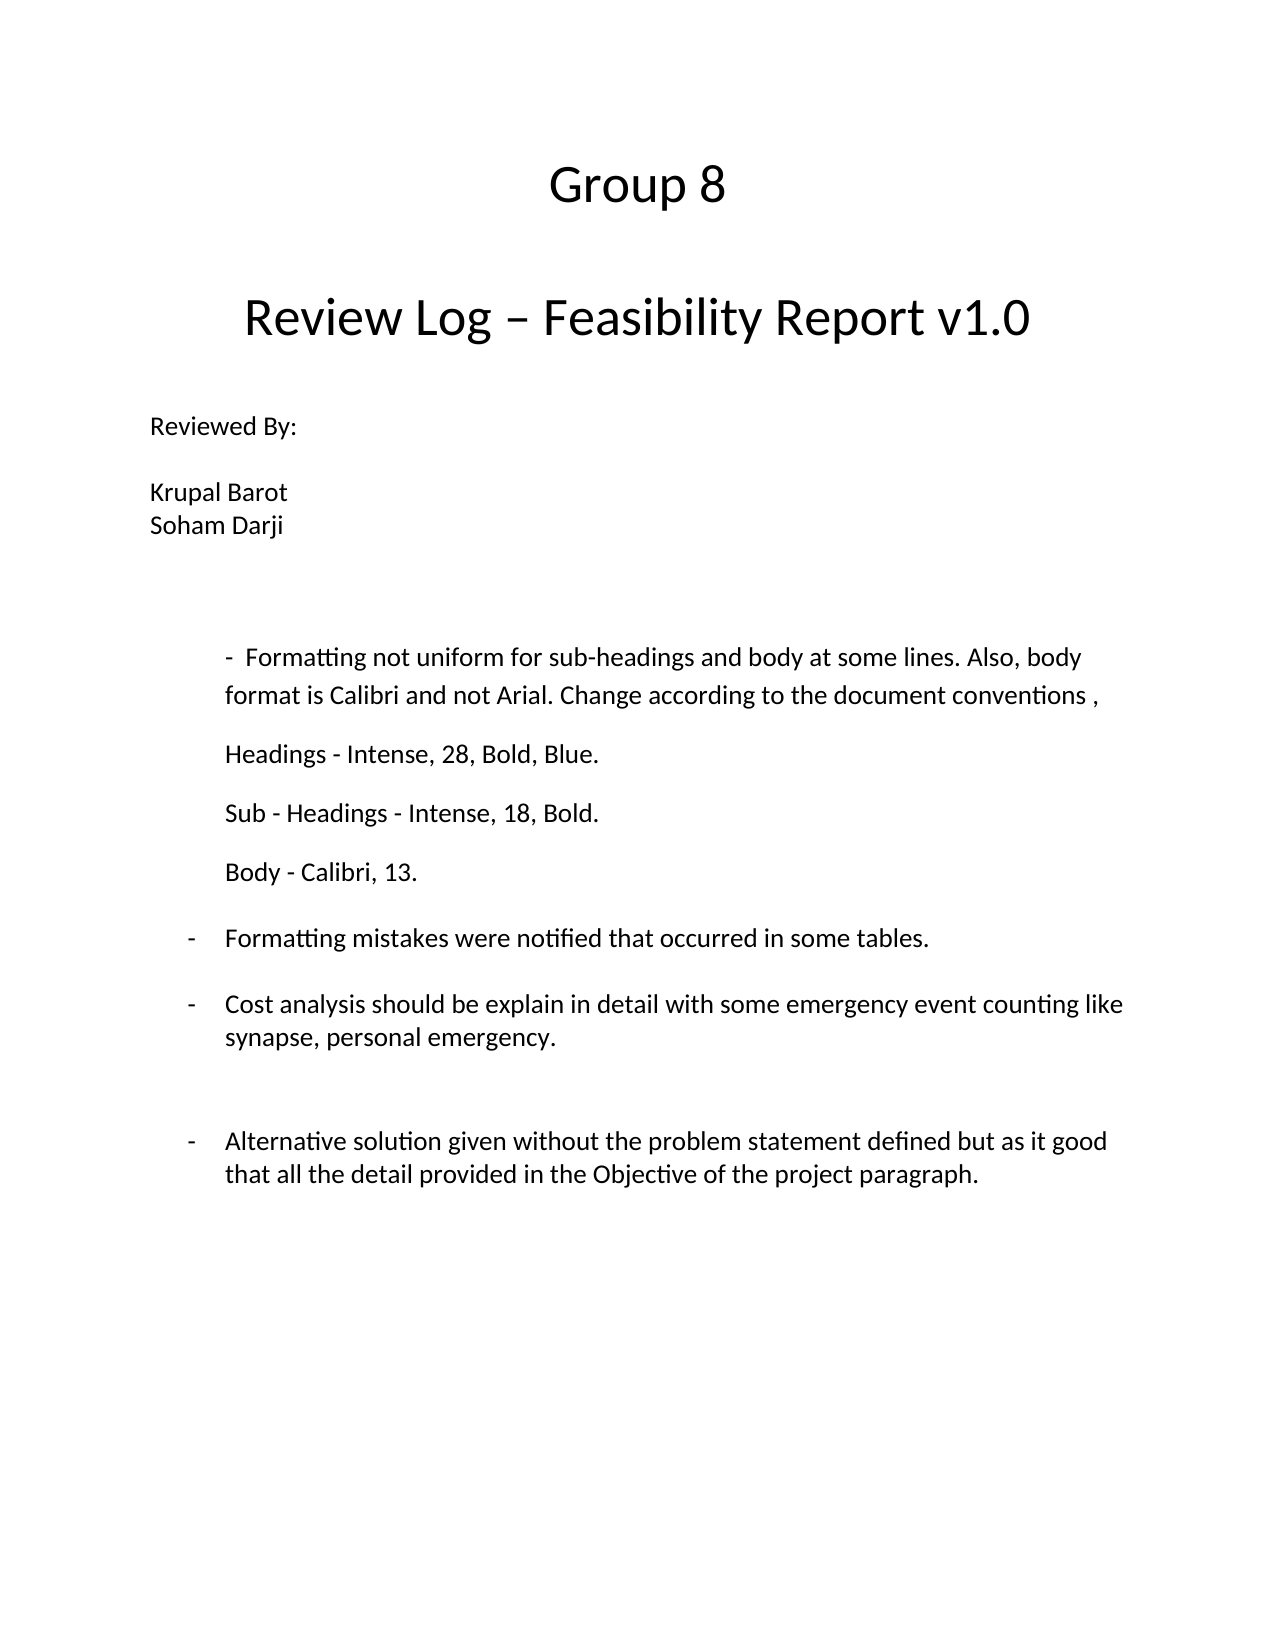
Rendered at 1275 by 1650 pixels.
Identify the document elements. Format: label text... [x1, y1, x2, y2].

text Soham Darji [150, 508, 1125, 542]
text Reviewed By: [150, 409, 1125, 442]
text Krupal Barot [150, 476, 1125, 508]
list Formatting mistakes were notified that occurred in some tables. [187, 921, 1125, 954]
text Sub - Headings - Intense, 18, Bold. [150, 796, 1125, 829]
text - Formatting not uniform for sub-headings and body at some lines. Also, body format is Calibri and not Arial. Change according to the document conventions , [225, 641, 1125, 712]
text Group 8 [150, 150, 1125, 216]
list Cost analysis should be explain in detail with some emergency event counting like synapse, personal emergency. [187, 987, 1125, 1053]
text Headings - Intense, 28, Bold, Blue. [150, 737, 1125, 770]
text Review Log – Feasibility Report v1.0 [150, 282, 1125, 348]
text Body - Calibri, 13. [150, 855, 1125, 888]
list Alternative solution given without the problem statement defined but as it good that all the detail provided in the Objective of the project paragraph. [187, 1124, 1125, 1190]
